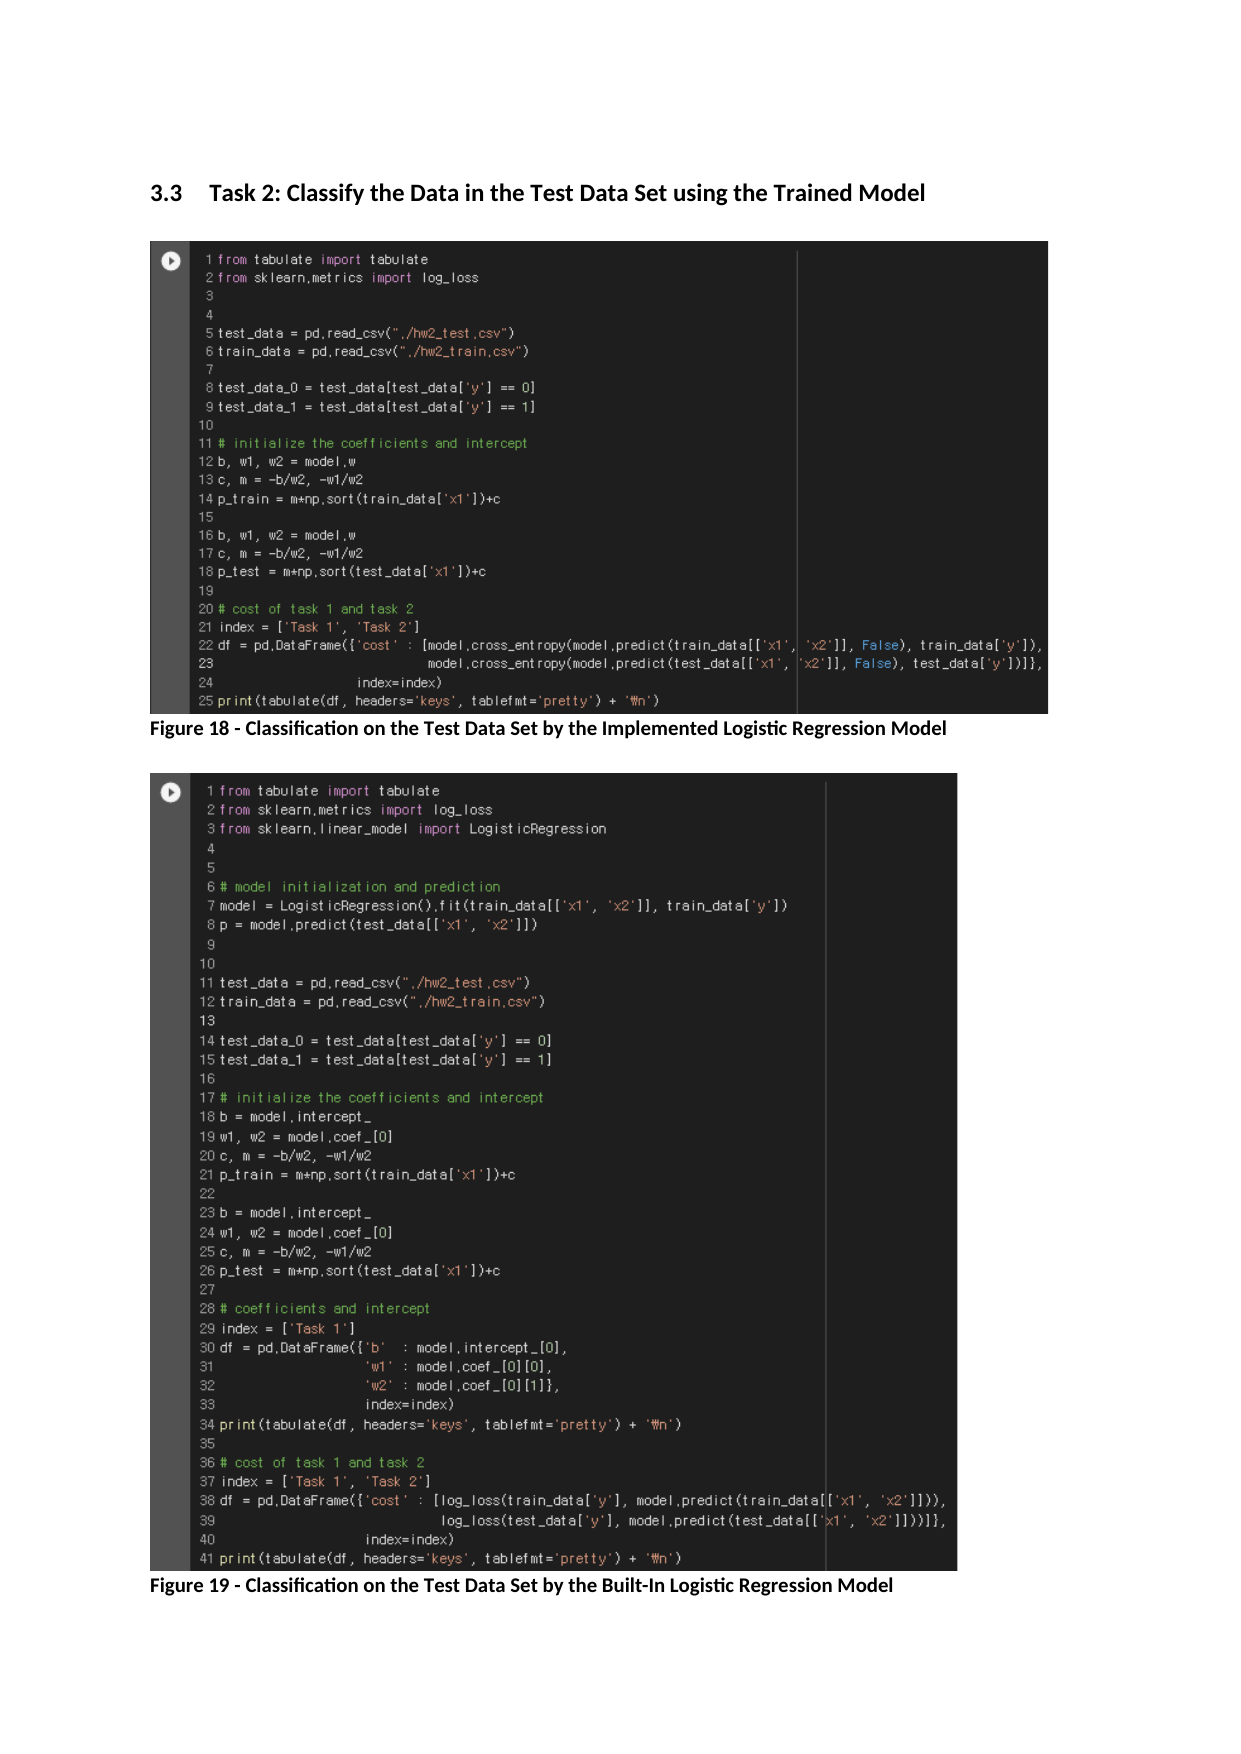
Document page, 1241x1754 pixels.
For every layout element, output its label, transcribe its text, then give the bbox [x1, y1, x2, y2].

text Figure 18 - Classification on the Test Data Set by the Implemented Logistic Regression Model [150, 715, 1090, 741]
text Figure 19 - Classification on the Test Data Set by the Built-In Logistic Regression Model [150, 1572, 1090, 1597]
picture [150, 241, 1049, 714]
picture [150, 773, 958, 1571]
subtitle Task 2: Classify the Data in the Test Data Set using the Trained Model [150, 177, 1090, 208]
